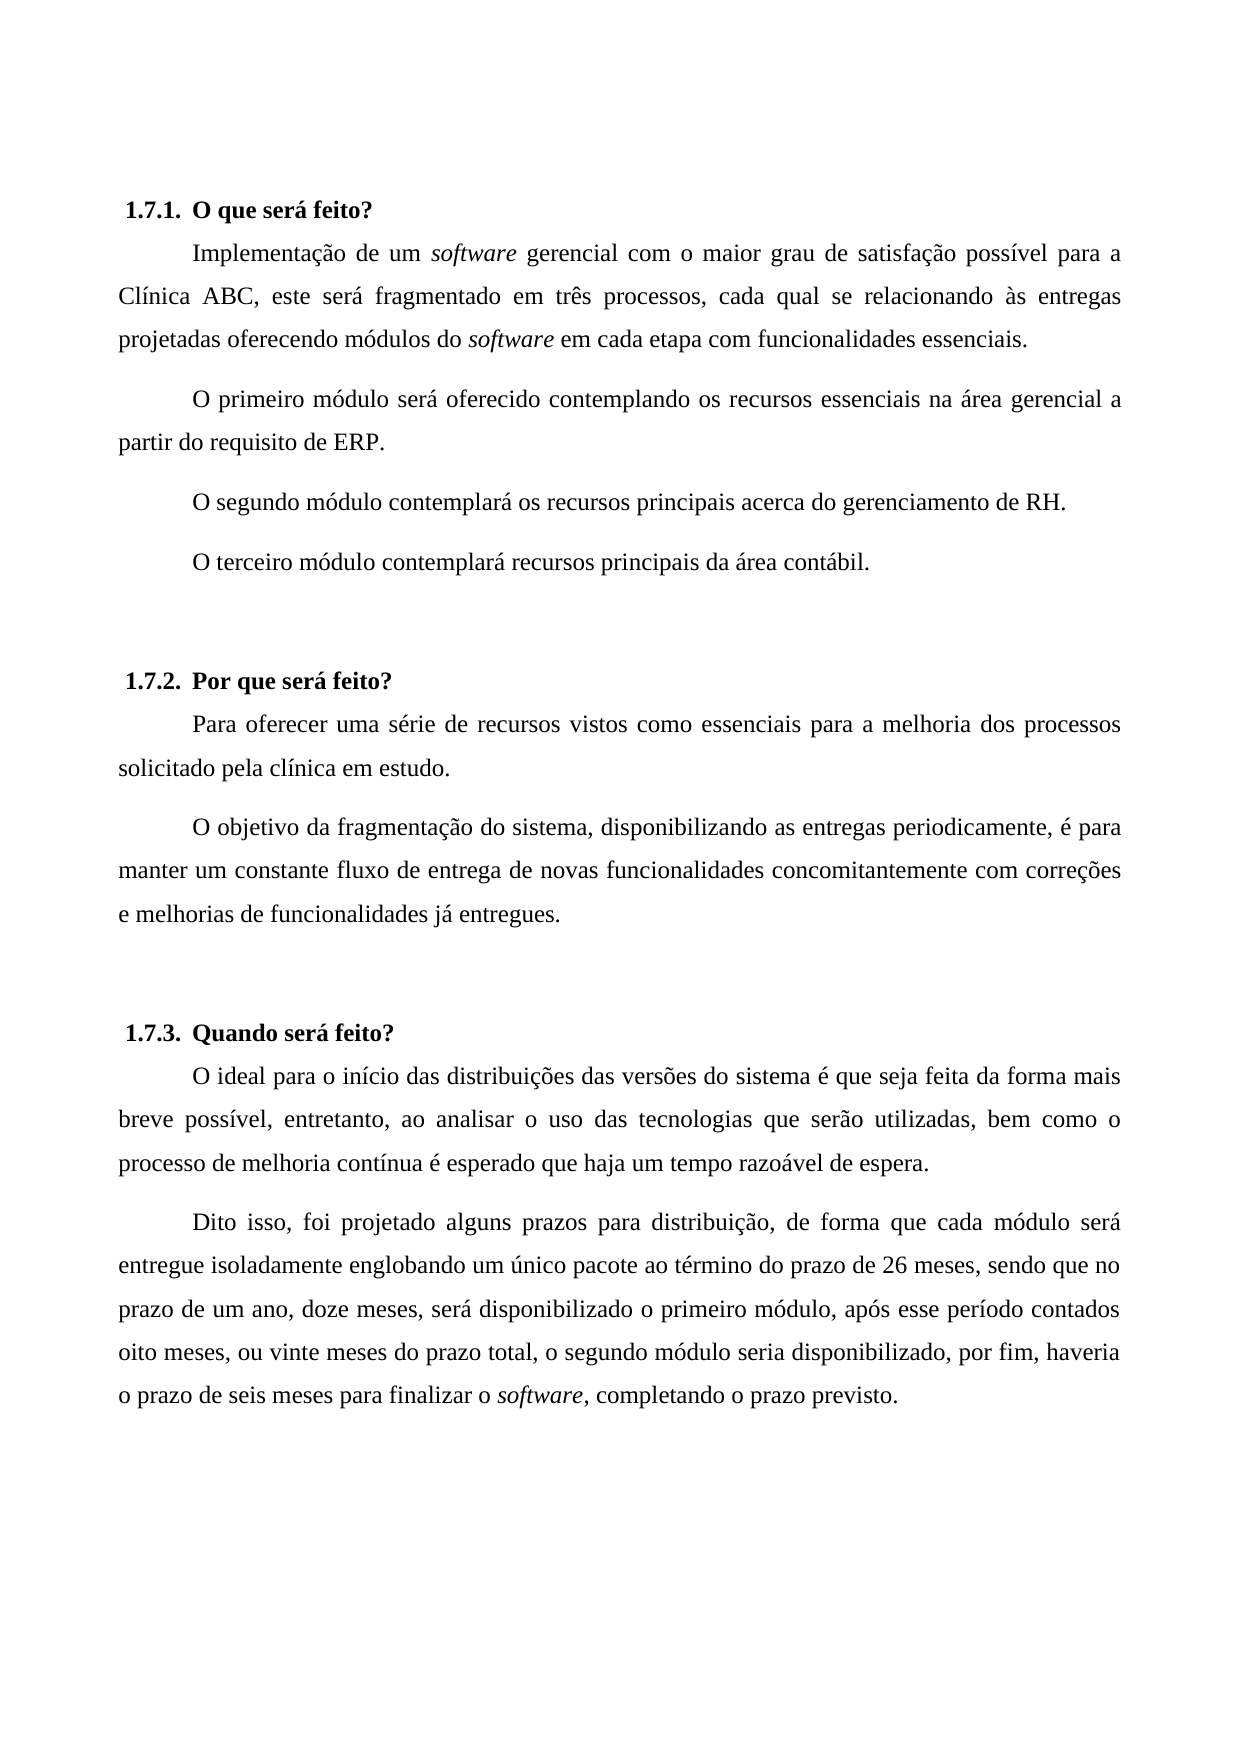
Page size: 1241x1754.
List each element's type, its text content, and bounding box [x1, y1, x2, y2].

text O ideal para o início das distribuições das versões do sistema é que seja feita da forma mais breve possível, entretanto, ao analisar o uso das tecnologias que serão utilizadas, bem como o processo de melhoria contínua é esperado que haja um tempo razoável de espera. [118, 1061, 1122, 1176]
text Dito isso, foi projetado alguns prazos para distribuição, de forma que cada módulo será entregue isoladamente englobando um único pacote ao término do prazo de 26 meses, sendo que no prazo de um ano, doze meses, será disponibilizado o primeiro módulo, após esse período contados oito meses, ou vinte meses do prazo total, o segundo módulo seria disponibilizado, por fim, haveria o prazo de seis meses para finalizar o software, completando o prazo previsto. [118, 1207, 1122, 1409]
text O terceiro módulo contemplará recursos principais da área contábil. [118, 547, 1122, 576]
text O primeiro módulo será oferecido contemplando os recursos essenciais na área gerencial a partir do requisito de ERP. [118, 384, 1122, 456]
subtitle Por que será feito? [125, 666, 1122, 695]
text O segundo módulo contemplará os recursos principais acerca do gerenciamento de RH. [118, 487, 1122, 516]
subtitle Quando será feito? [125, 1018, 1122, 1047]
text Implementação de um software gerencial com o maior grau de satisfação possível para a Clínica ABC, este será fragmentado em três processos, cada qual se relacionando às entregas projetadas oferecendo módulos do software em cada etapa com funcionalidades essenciais. [118, 238, 1122, 353]
text Para oferecer uma série de recursos vistos como essenciais para a melhoria dos processos solicitado pela clínica em estudo. [118, 709, 1122, 781]
subtitle O que será feito? [125, 195, 1122, 224]
text O objetivo da fragmentação do sistema, disponibilizando as entregas periodicamente, é para manter um constante fluxo de entrega de novas funcionalidades concomitantemente com correções e melhorias de funcionalidades já entregues. [118, 812, 1122, 927]
